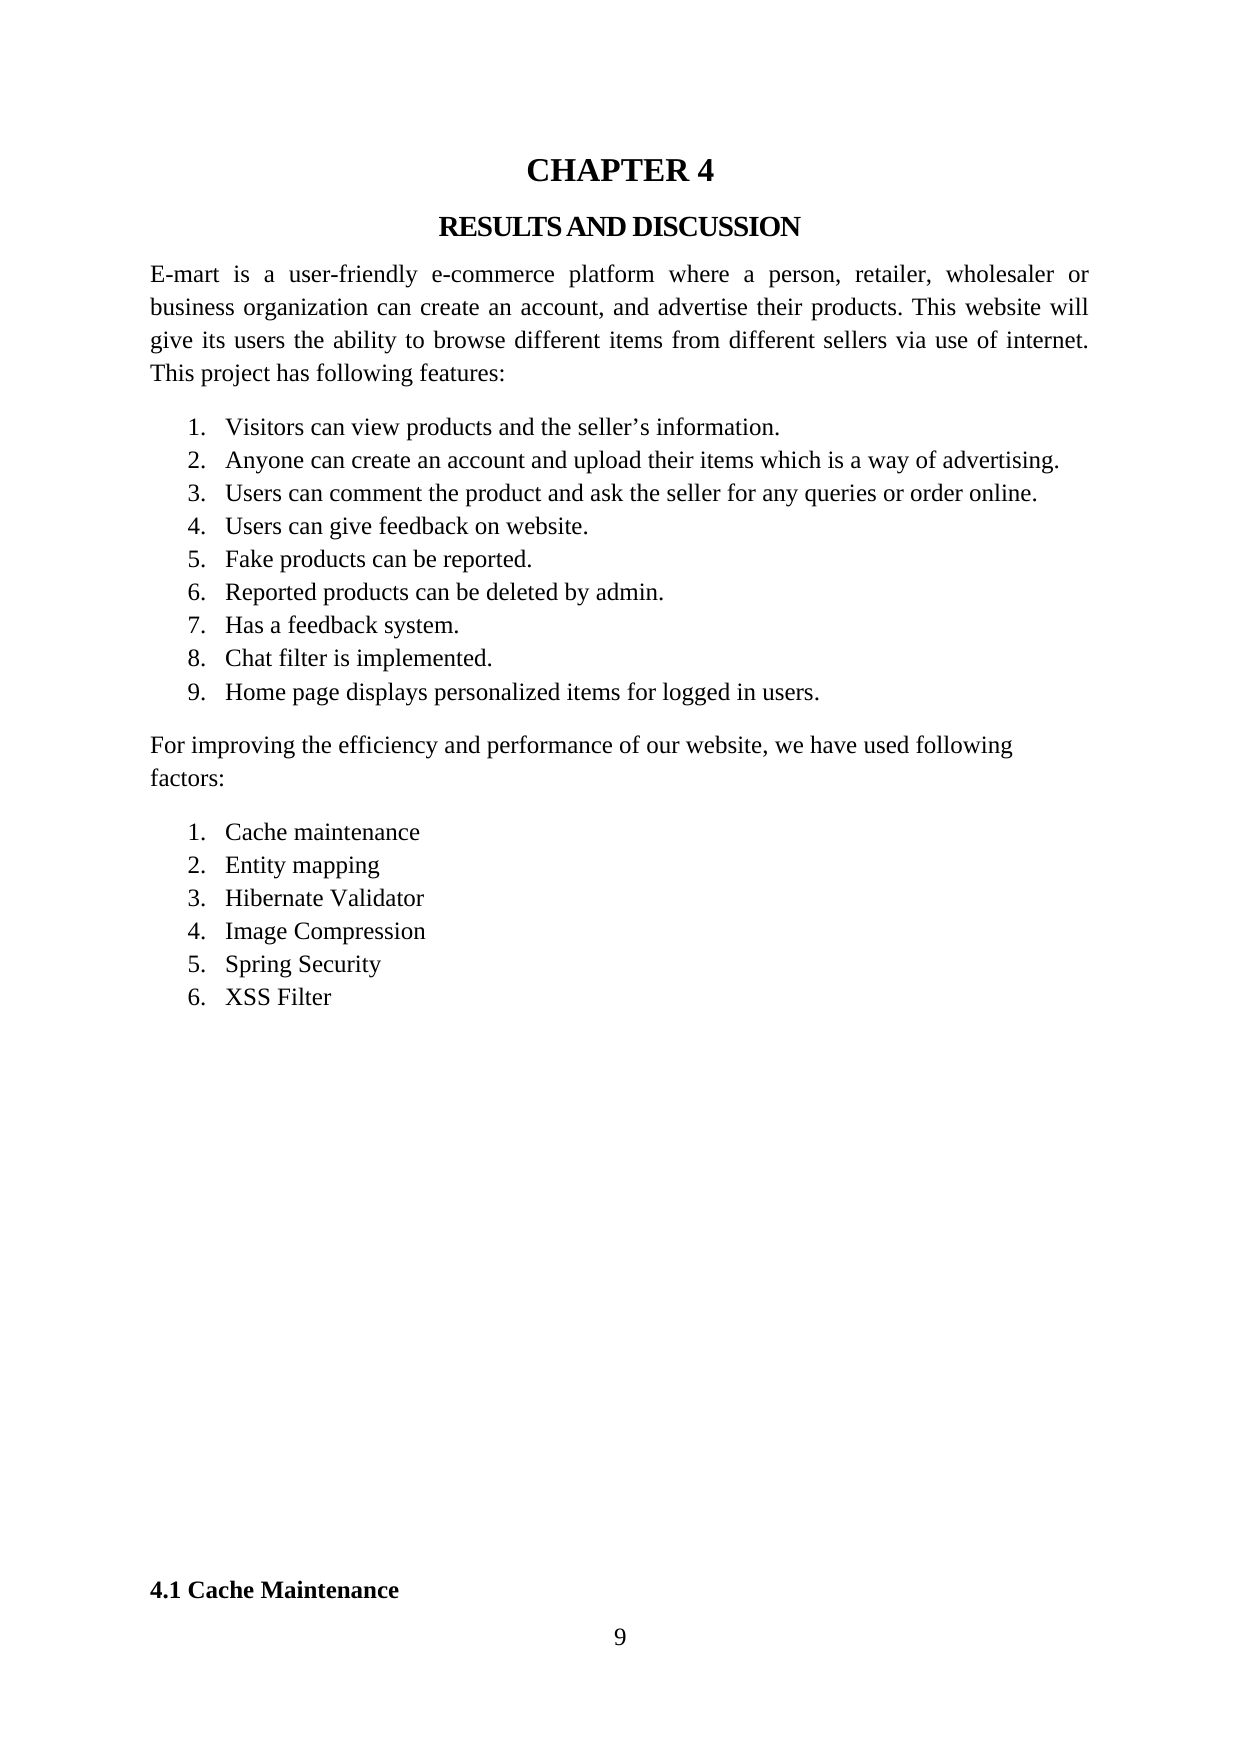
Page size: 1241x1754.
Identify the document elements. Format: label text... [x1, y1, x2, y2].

list Cache maintenance [187, 817, 1090, 846]
list Users can comment the product and ask the seller for any queries or order online. [187, 478, 1090, 507]
text CHAPTER 4 [150, 150, 1090, 188]
list Home page displays personalized items for logged in users. [187, 677, 1090, 705]
list XSS Filter [187, 982, 1090, 1011]
list Spring Security [187, 949, 1090, 978]
list Has a feedback system. [187, 611, 1090, 639]
list Hibernate Validator [187, 883, 1090, 912]
list Reported products can be deleted by admin. [187, 577, 1090, 606]
list Visitors can view products and the seller’s information. [187, 412, 1090, 441]
text For improving the efficiency and performance of our website, we have used following factors: [150, 730, 1090, 792]
list Anyone can create an account and upload their items which is a way of advertising. [187, 445, 1090, 474]
list Image Compression [187, 916, 1090, 945]
list Users can give feedback on website. [187, 511, 1090, 540]
list Chat filter is implemented. [187, 643, 1090, 672]
text E-mart is a user-friendly e-commerce platform where a person, retailer, wholesaler or business organization can create an account, and advertise their products. This website will give its users the ability to browse different items from different sellers via use of internet. This project has following features: [150, 259, 1090, 387]
title RESULTS AND DISCUSSION [150, 209, 1090, 243]
text 4.1 Cache Maintenance [150, 1575, 1090, 1603]
list Fake products can be reported. [187, 544, 1090, 573]
list Entity mapping [187, 850, 1090, 879]
